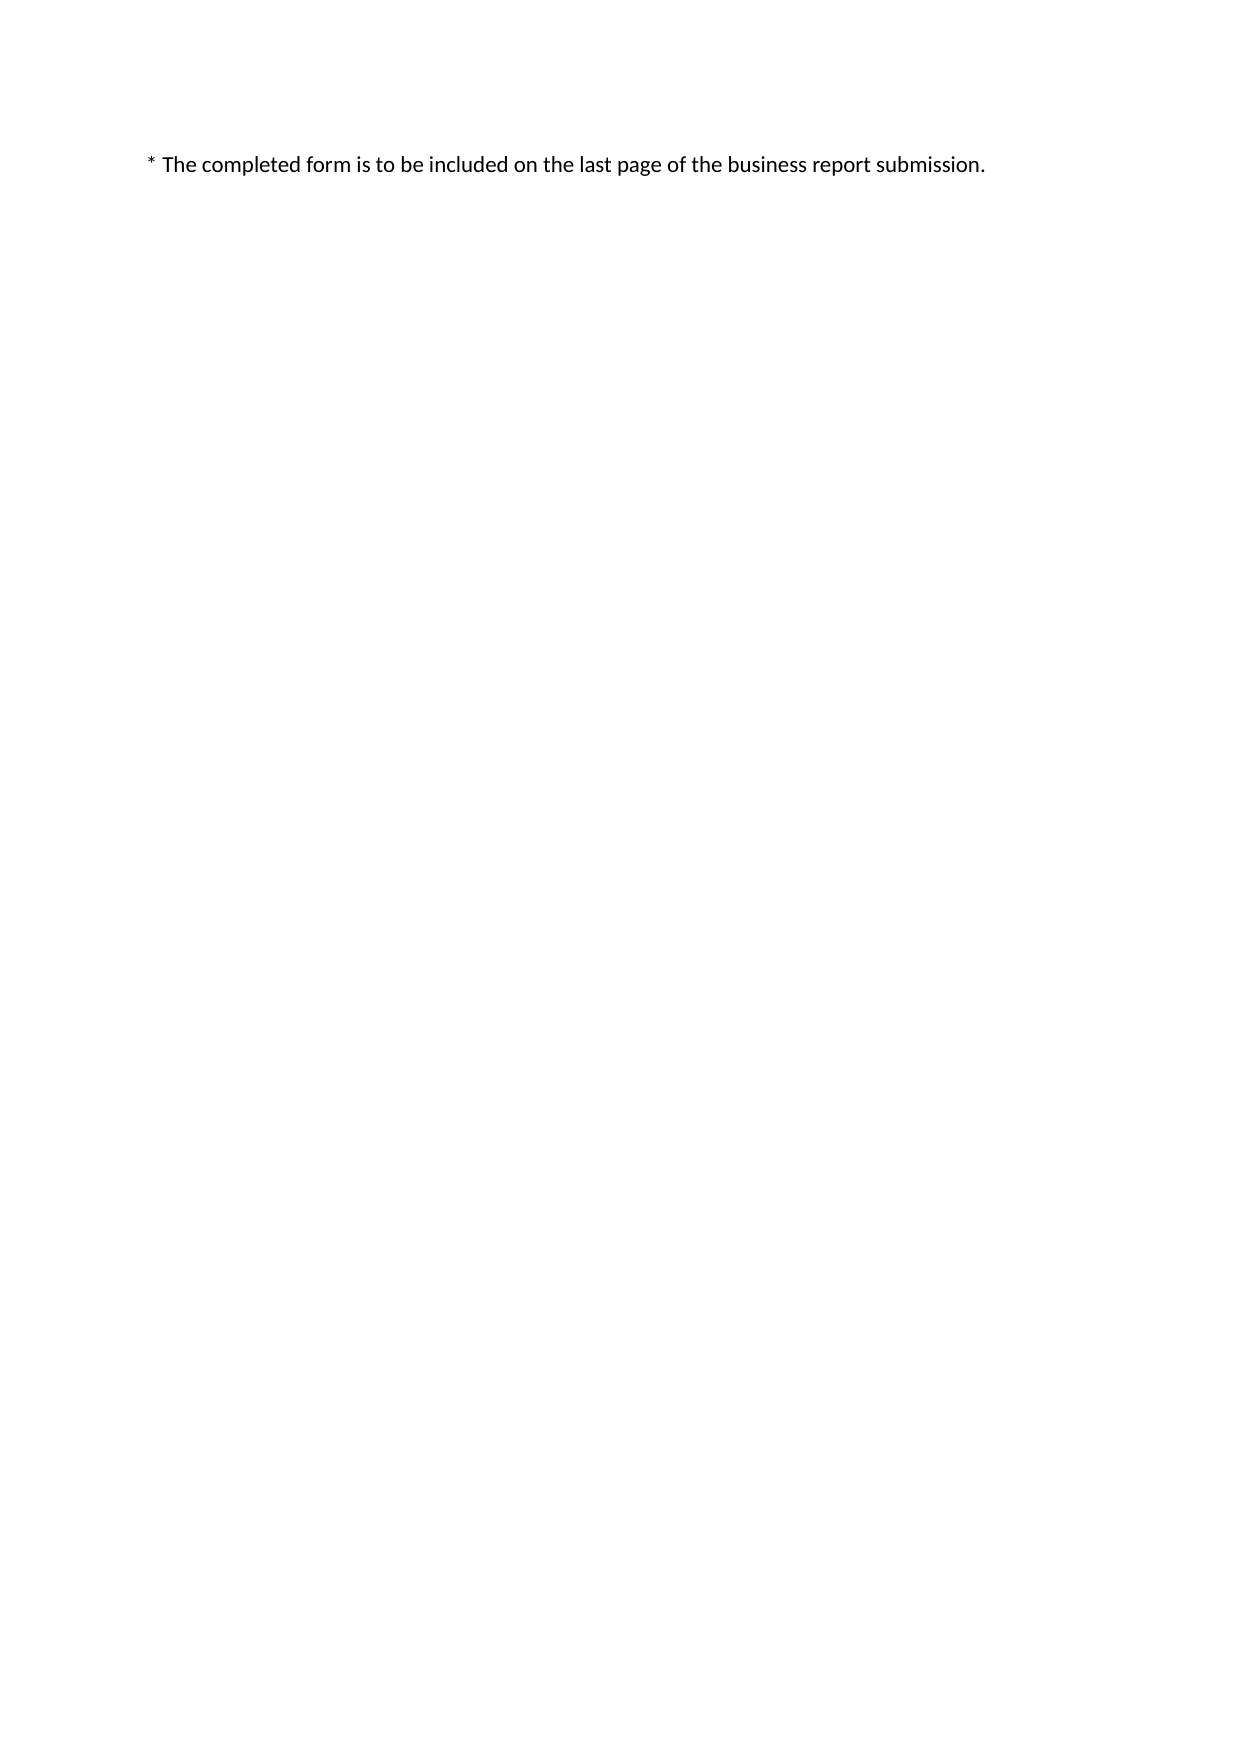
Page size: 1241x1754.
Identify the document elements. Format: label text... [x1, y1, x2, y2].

text * The completed form is to be included on the last page of the business report submission. [146, 150, 1056, 178]
